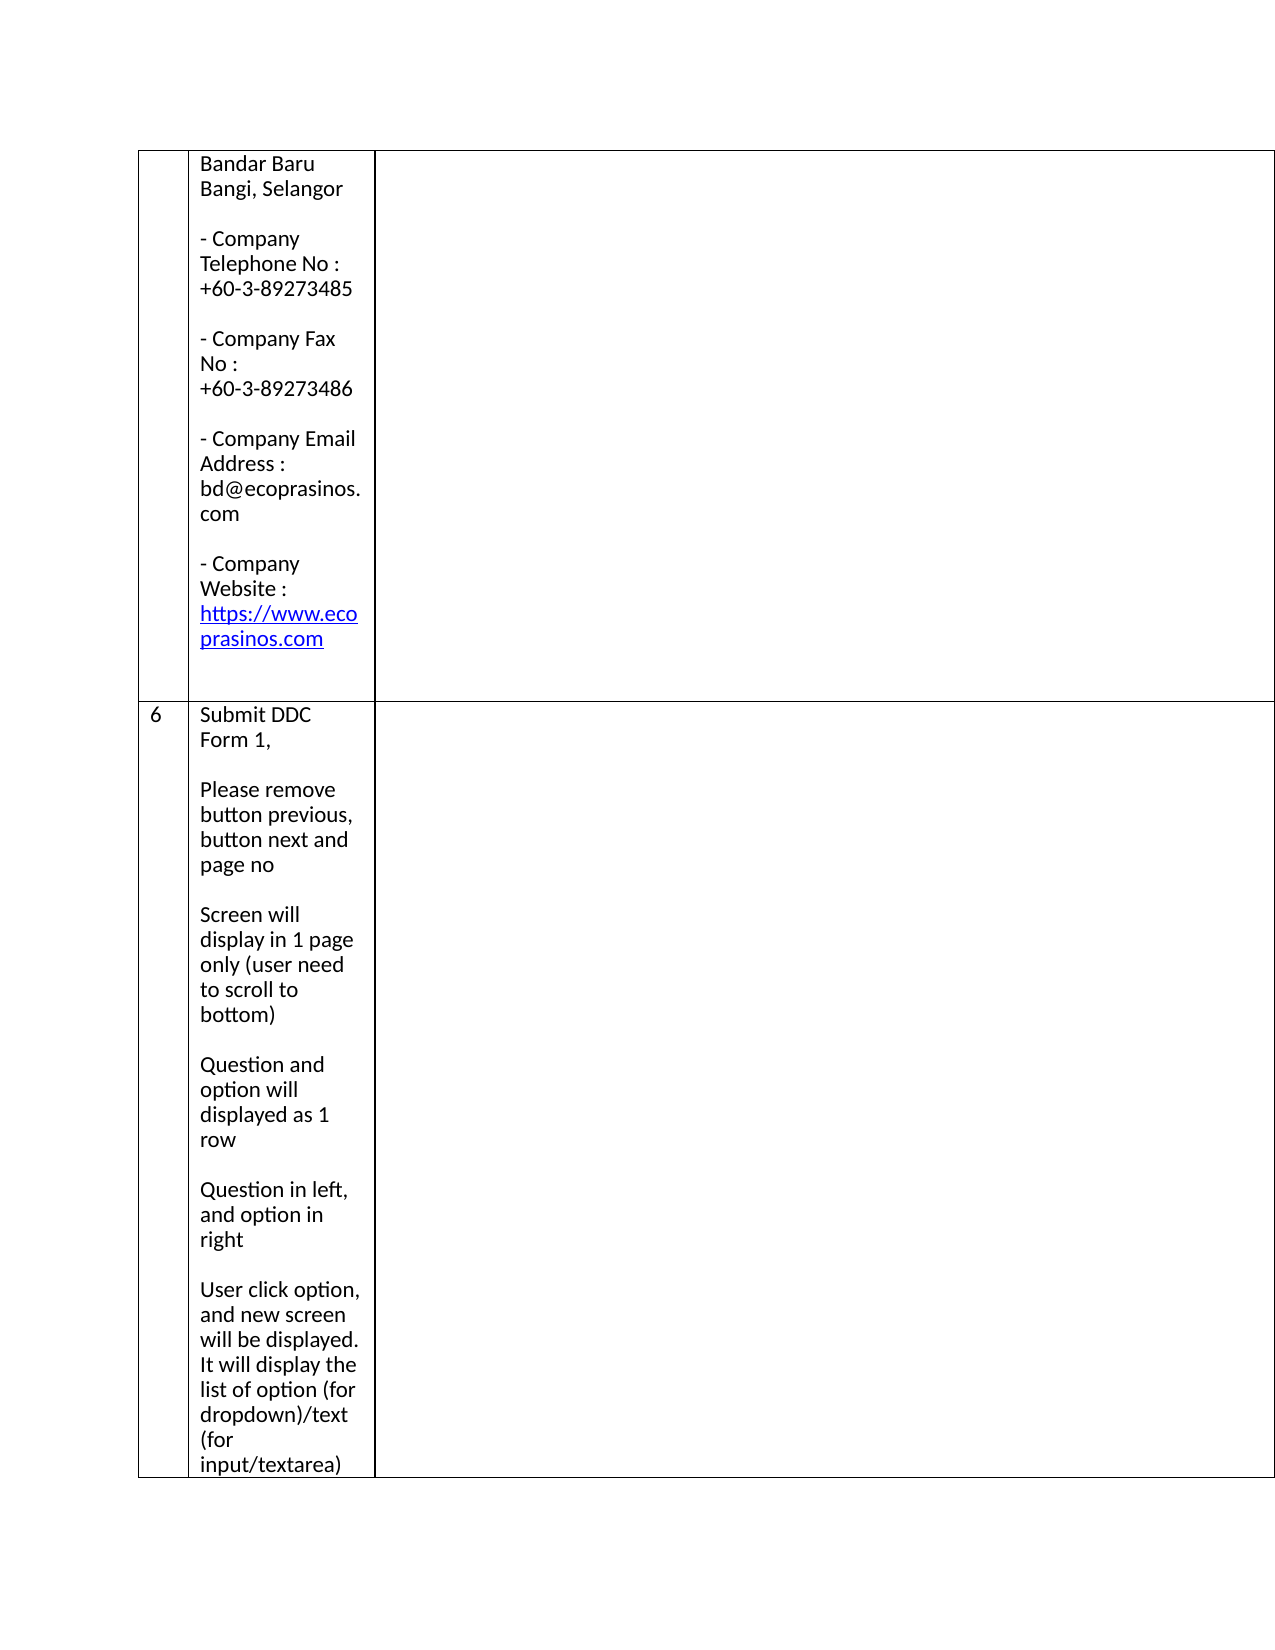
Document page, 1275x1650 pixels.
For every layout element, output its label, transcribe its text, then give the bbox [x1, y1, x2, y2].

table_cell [189, 702, 374, 1477]
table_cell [189, 151, 374, 701]
table_cell [376, 702, 1274, 1477]
table_cell [376, 151, 1274, 701]
table_cell 5 [139, 151, 188, 701]
table_cell 6 [139, 702, 188, 1477]
